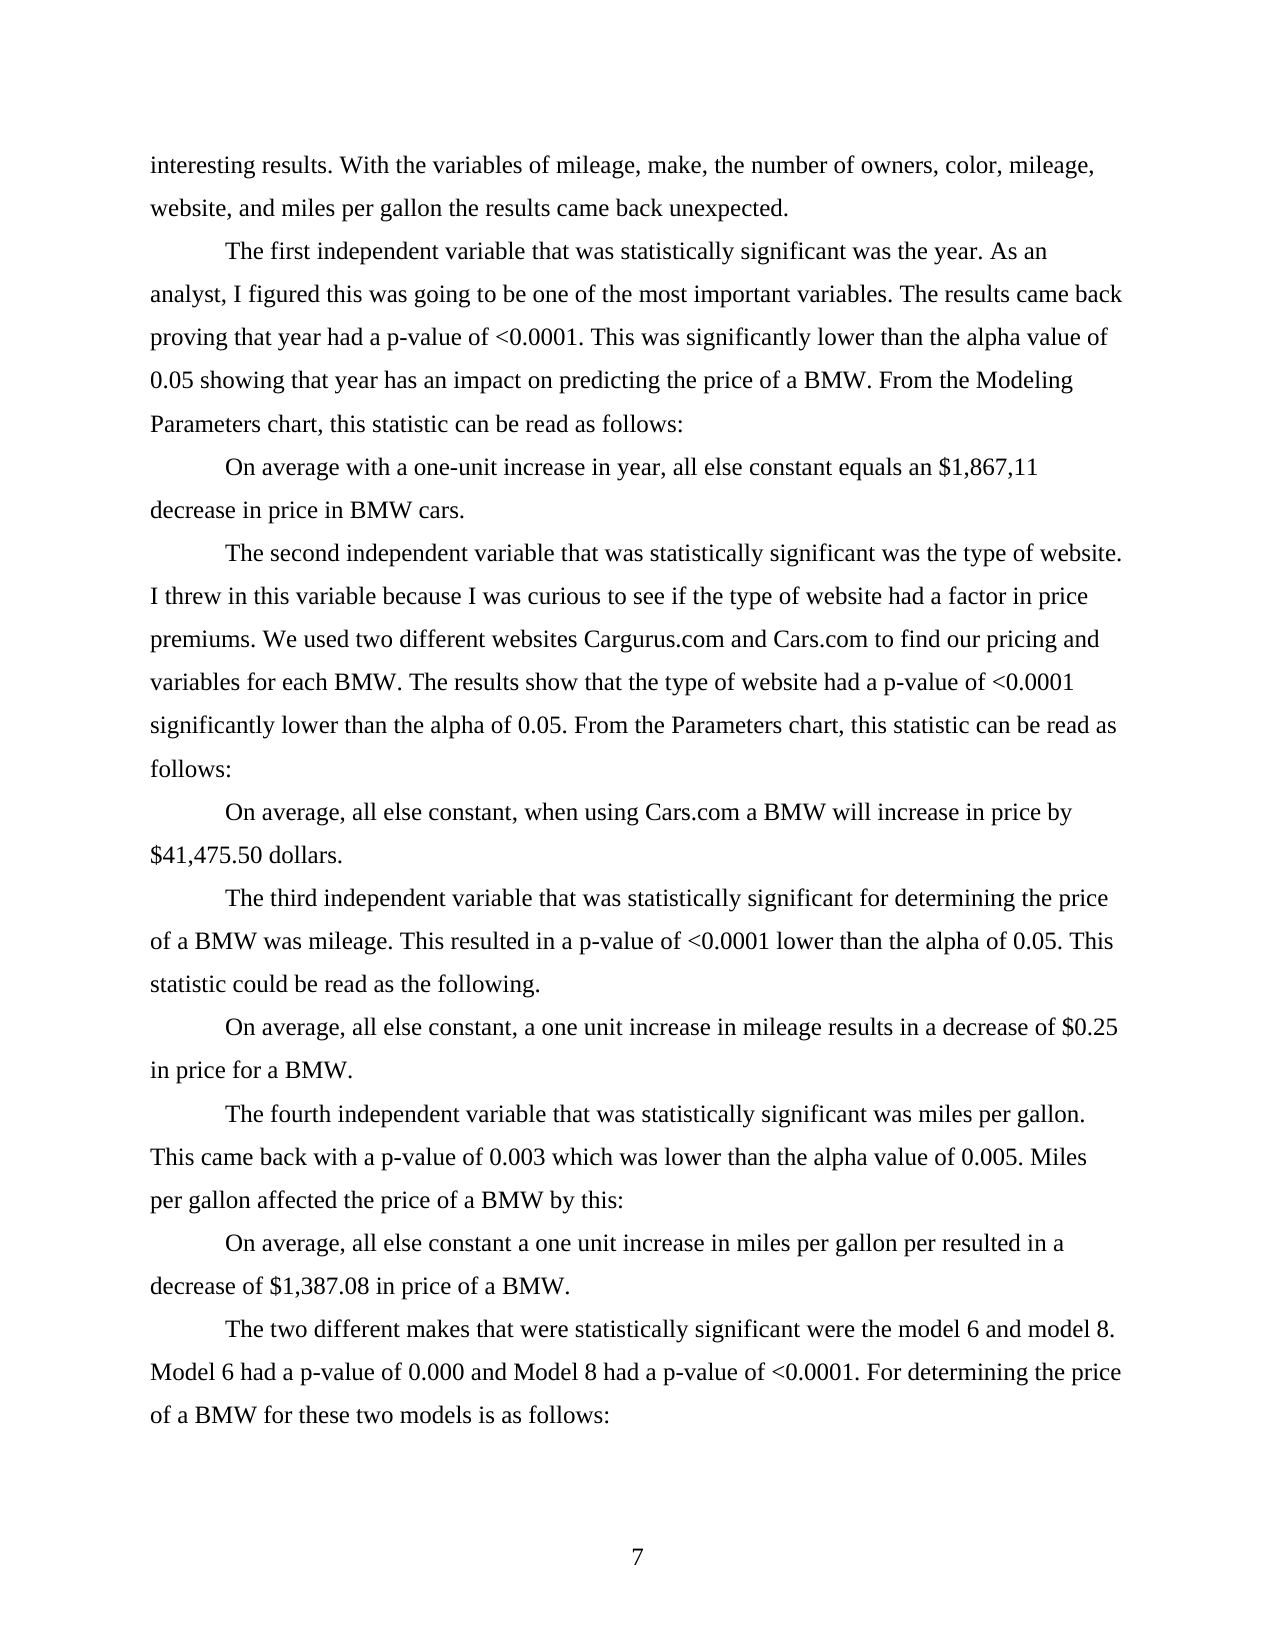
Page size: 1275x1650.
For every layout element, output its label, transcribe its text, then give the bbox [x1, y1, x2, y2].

text The first independent variable that was statistically significant was the year. As an analyst, I figured this was going to be one of the most important variables. The results came back proving that year had a p-value of <0.0001. This was significantly lower than the alpha value of 0.05 showing that year has an impact on predicting the price of a BMW. From the Modeling Parameters chart, this statistic can be read as follows: [150, 236, 1125, 437]
text On average, all else constant, when using Cars.com a BMW will increase in price by $41,475.50 dollars. [150, 797, 1125, 869]
text Model 6 had a p-value of 0.000 and Model 8 had a p-value of <0.0001. For determining the price of a BMW for these two models is as follows: [150, 1357, 1125, 1429]
text On average with a one-unit increase in year, all else constant equals an $1,867,11 decrease in price in BMW cars. [150, 452, 1125, 524]
text The third independent variable that was statistically significant for determining the price of a BMW was mileage. This resulted in a p-value of <0.0001 lower than the alpha of 0.05. This statistic could be read as the following. [150, 883, 1125, 998]
text The fourth independent variable that was statistically significant was miles per gallon. This came back with a p-value of 0.003 which was lower than the alpha value of 0.005. Miles per gallon affected the price of a BMW by this: [150, 1099, 1125, 1214]
text On average, all else constant a one unit increase in miles per gallon per resulted in a decrease of $1,387.08 in price of a BMW. [150, 1228, 1125, 1300]
text On average, all else constant, a one unit increase in mileage results in a decrease of $0.25 in price for a BMW. [150, 1012, 1125, 1084]
text The second independent variable that was statistically significant was the type of website. I threw in this variable because I was curious to see if the type of website had a factor in price premiums. We used two different websites Cargurus.com and Cars.com to find our pricing and variables for each BMW. The results show that the type of website had a p-value of <0.0001 significantly lower than the alpha of 0.05. From the Parameters chart, this statistic can be read as follows: [150, 538, 1125, 782]
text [150, 150, 1125, 222]
text The two different makes that were statistically significant were the model 6 and model 8. [150, 1314, 1125, 1343]
